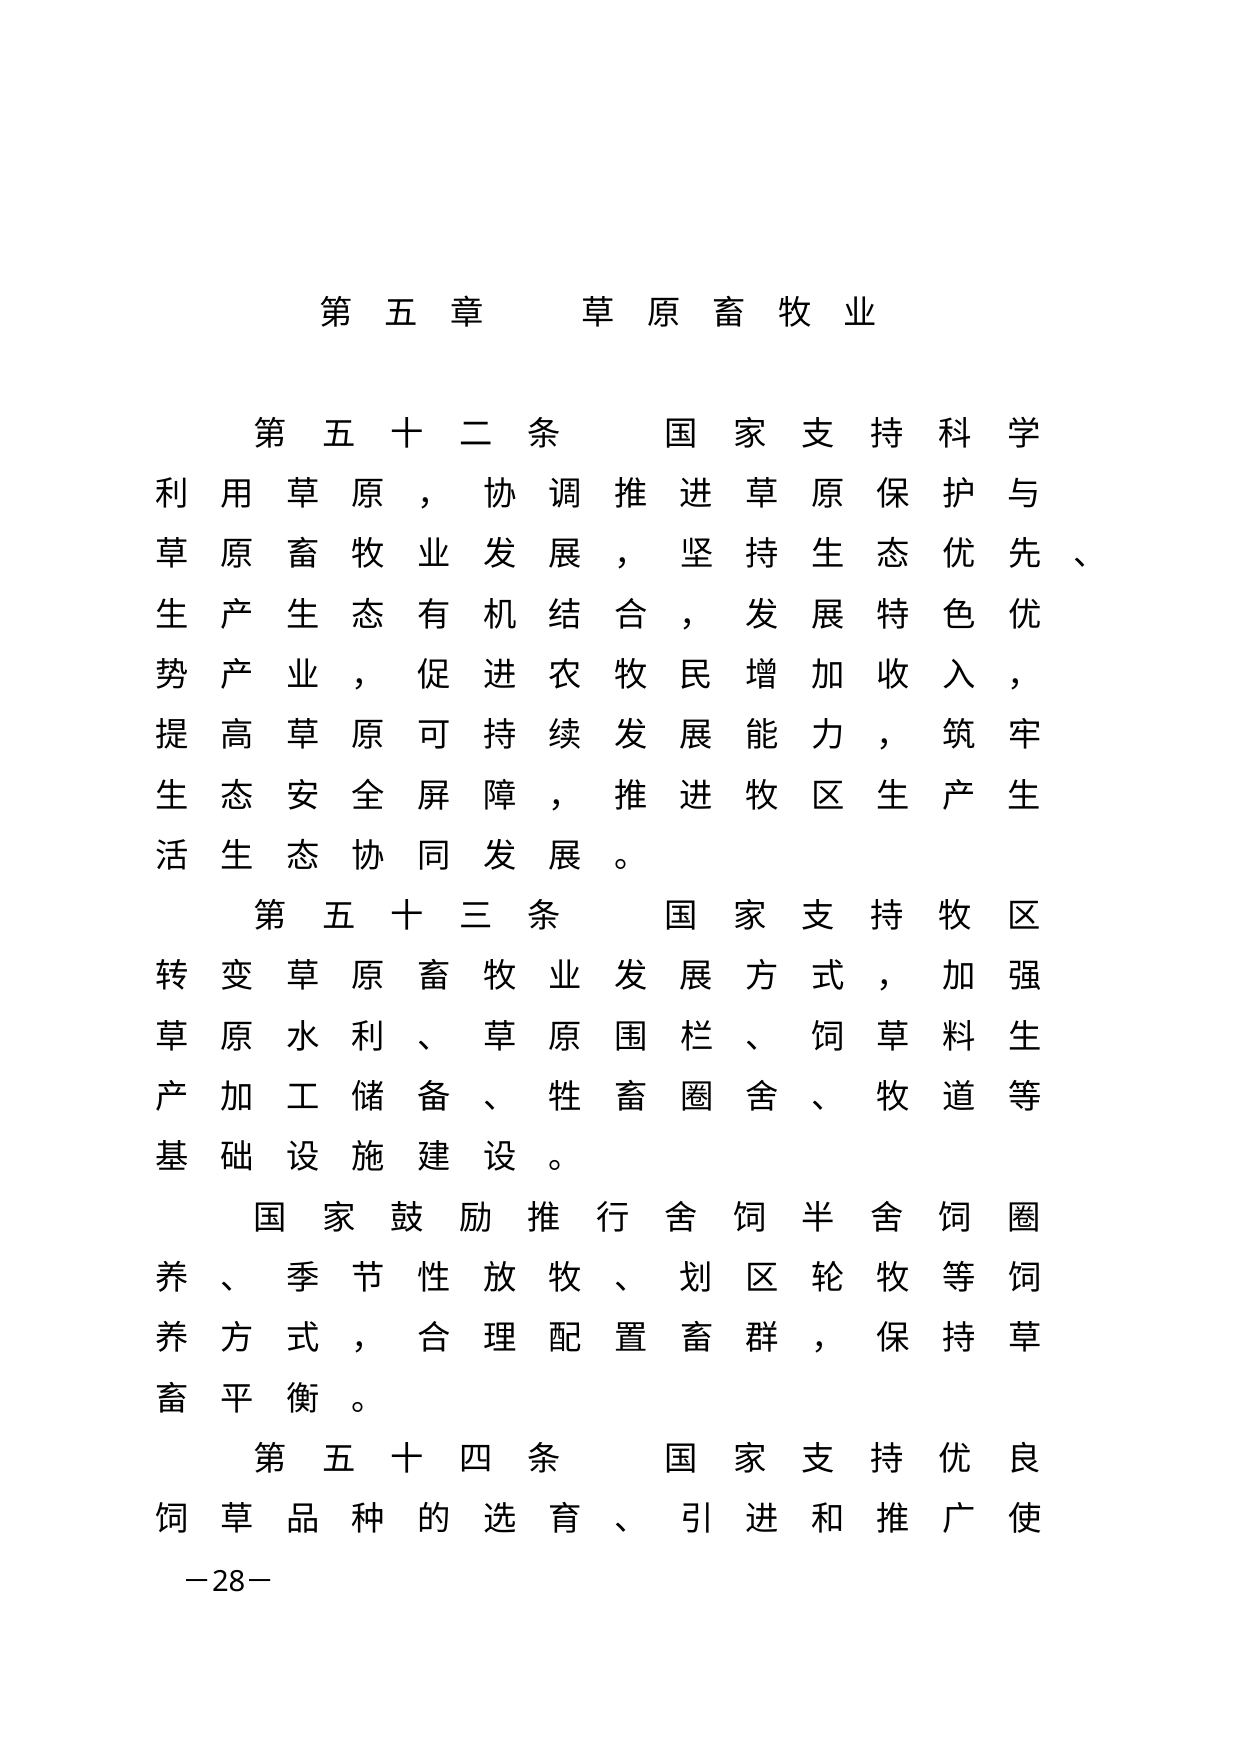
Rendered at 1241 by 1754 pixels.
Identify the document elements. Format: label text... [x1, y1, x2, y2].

text 第五章 草原畜牧业 [155, 280, 1073, 340]
text 国家鼓励推行舍饲半舍饲圈养、季节性放牧、划区轮牧等饲养方式，合理配置畜群，保持草畜平衡。 [155, 1184, 1073, 1426]
text 第五十四条 国家支持优良饲草品种的选育、引进和推广使用，因地制宜开展人工草地建设、天然草原改良和饲草料基地建设，优化种植结构，提高饲草料供应保障能力。 [155, 1426, 1073, 1546]
text 第五十二条 国家支持科学利用草原，协调推进草原保护与草原畜牧业发展，坚持生态优先、生产生态有机结合，发展特色优势产业，促进农牧民增加收入，提高草原可持续发展能力，筑牢生态安全屏障，推进牧区生产生活生态协同发展。 [155, 400, 1073, 883]
text 第五十三条 国家支持牧区转变草原畜牧业发展方式，加强草原水利、草原围栏、饲草料生产加工储备、牲畜圈舍、牧道等基础设施建设。 [155, 883, 1073, 1184]
